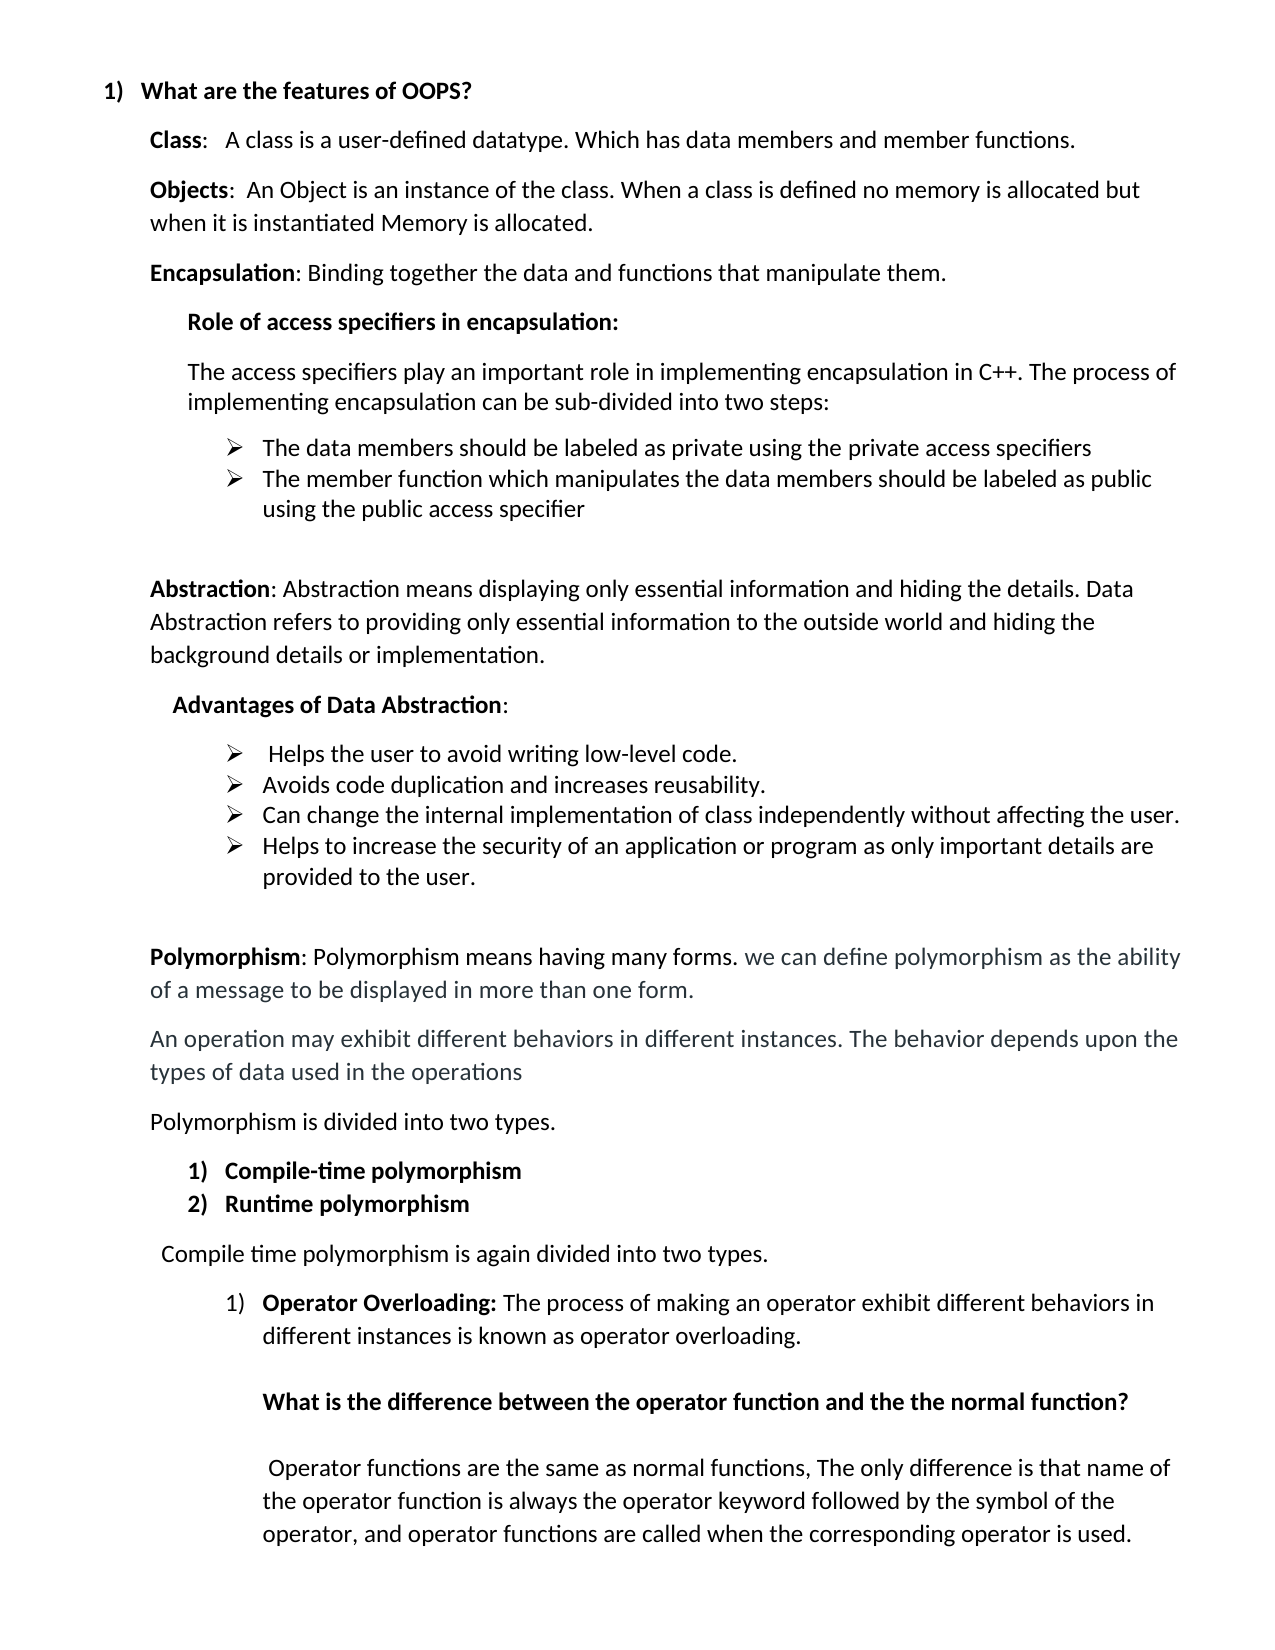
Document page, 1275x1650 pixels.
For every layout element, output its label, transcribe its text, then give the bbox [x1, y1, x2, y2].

list The data members should be labeled as private using the private access specifiers [225, 432, 1200, 463]
list Helps the user to avoid writing low-level code. [225, 739, 1200, 769]
text Polymorphism is divided into two types. [150, 1106, 1200, 1136]
text An operation may exhibit different behaviors in different instances. The behavior depends upon the types of data used in the operations [150, 1023, 1200, 1087]
list Operator Overloading: The process of making an operator exhibit different behaviors in different instances is known as operator overloading. [225, 1287, 1200, 1351]
text Encapsulation: Binding together the data and functions that manipulate them. [150, 257, 1200, 287]
text Compile time polymorphism is again divided into two types. [150, 1238, 1200, 1268]
list What are the features of OOPS? [103, 75, 1200, 106]
list Runtime polymorphism [187, 1188, 1200, 1219]
list What is the difference between the operator function and the the normal function? [262, 1386, 1200, 1417]
text Advantages of Data Abstraction: [150, 689, 1200, 719]
text Polymorphism: Polymorphism means having many forms. we can define polymorphism as the ability of a message to be displayed in more than one form. [150, 941, 1200, 1004]
text Objects: An Object is an instance of the class. When a class is defined no memory is allocated but when it is instantiated Memory is allocated. [150, 174, 1200, 238]
text Role of access specifiers in encapsulation: [150, 306, 1200, 337]
list Can change the internal implementation of class independently without affecting the user. [225, 800, 1200, 830]
list Helps to increase the security of an application or program as only important details are provided to the user. [225, 830, 1200, 891]
list Operator functions are the same as normal functions, The only difference is that name of the operator function is always the operator keyword followed by the symbol of the operator, and operator functions are called when the corresponding operator is used. [262, 1452, 1200, 1548]
text Abstraction: Abstraction means displaying only essential information and hiding the details. Data Abstraction refers to providing only essential information to the outside world and hiding the background details or implementation. [150, 574, 1200, 670]
text Class: A class is a user-defined datatype. Which has data members and member functions. [150, 124, 1200, 155]
list Compile-time polymorphism [187, 1155, 1200, 1186]
list The member function which manipulates the data members should be labeled as public using the public access specifier [225, 463, 1200, 524]
list Avoids code duplication and increases reusability. [225, 769, 1200, 800]
text The access specifiers play an important role in implementing encapsulation in C++. The process of implementing encapsulation can be sub-divided into two steps: [187, 356, 1200, 417]
